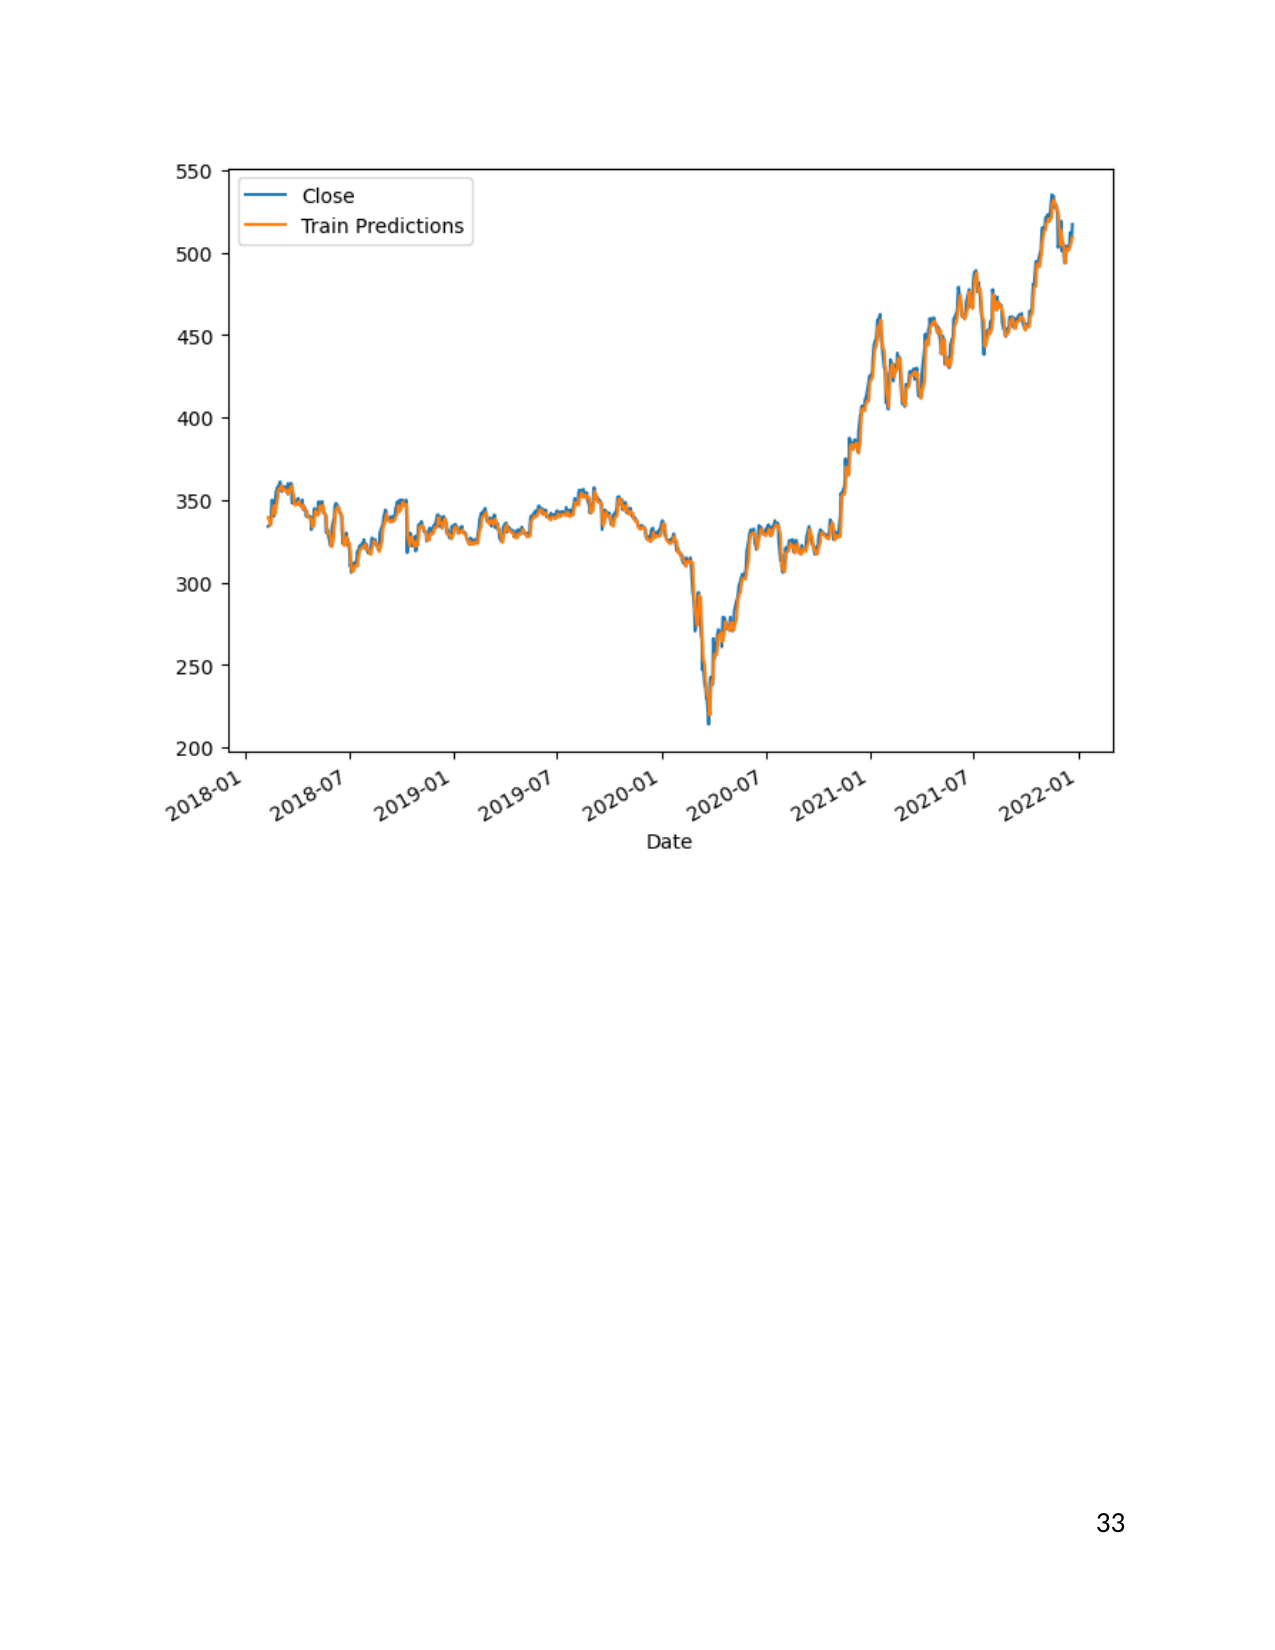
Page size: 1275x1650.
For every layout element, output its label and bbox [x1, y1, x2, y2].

picture [150, 150, 1125, 866]
